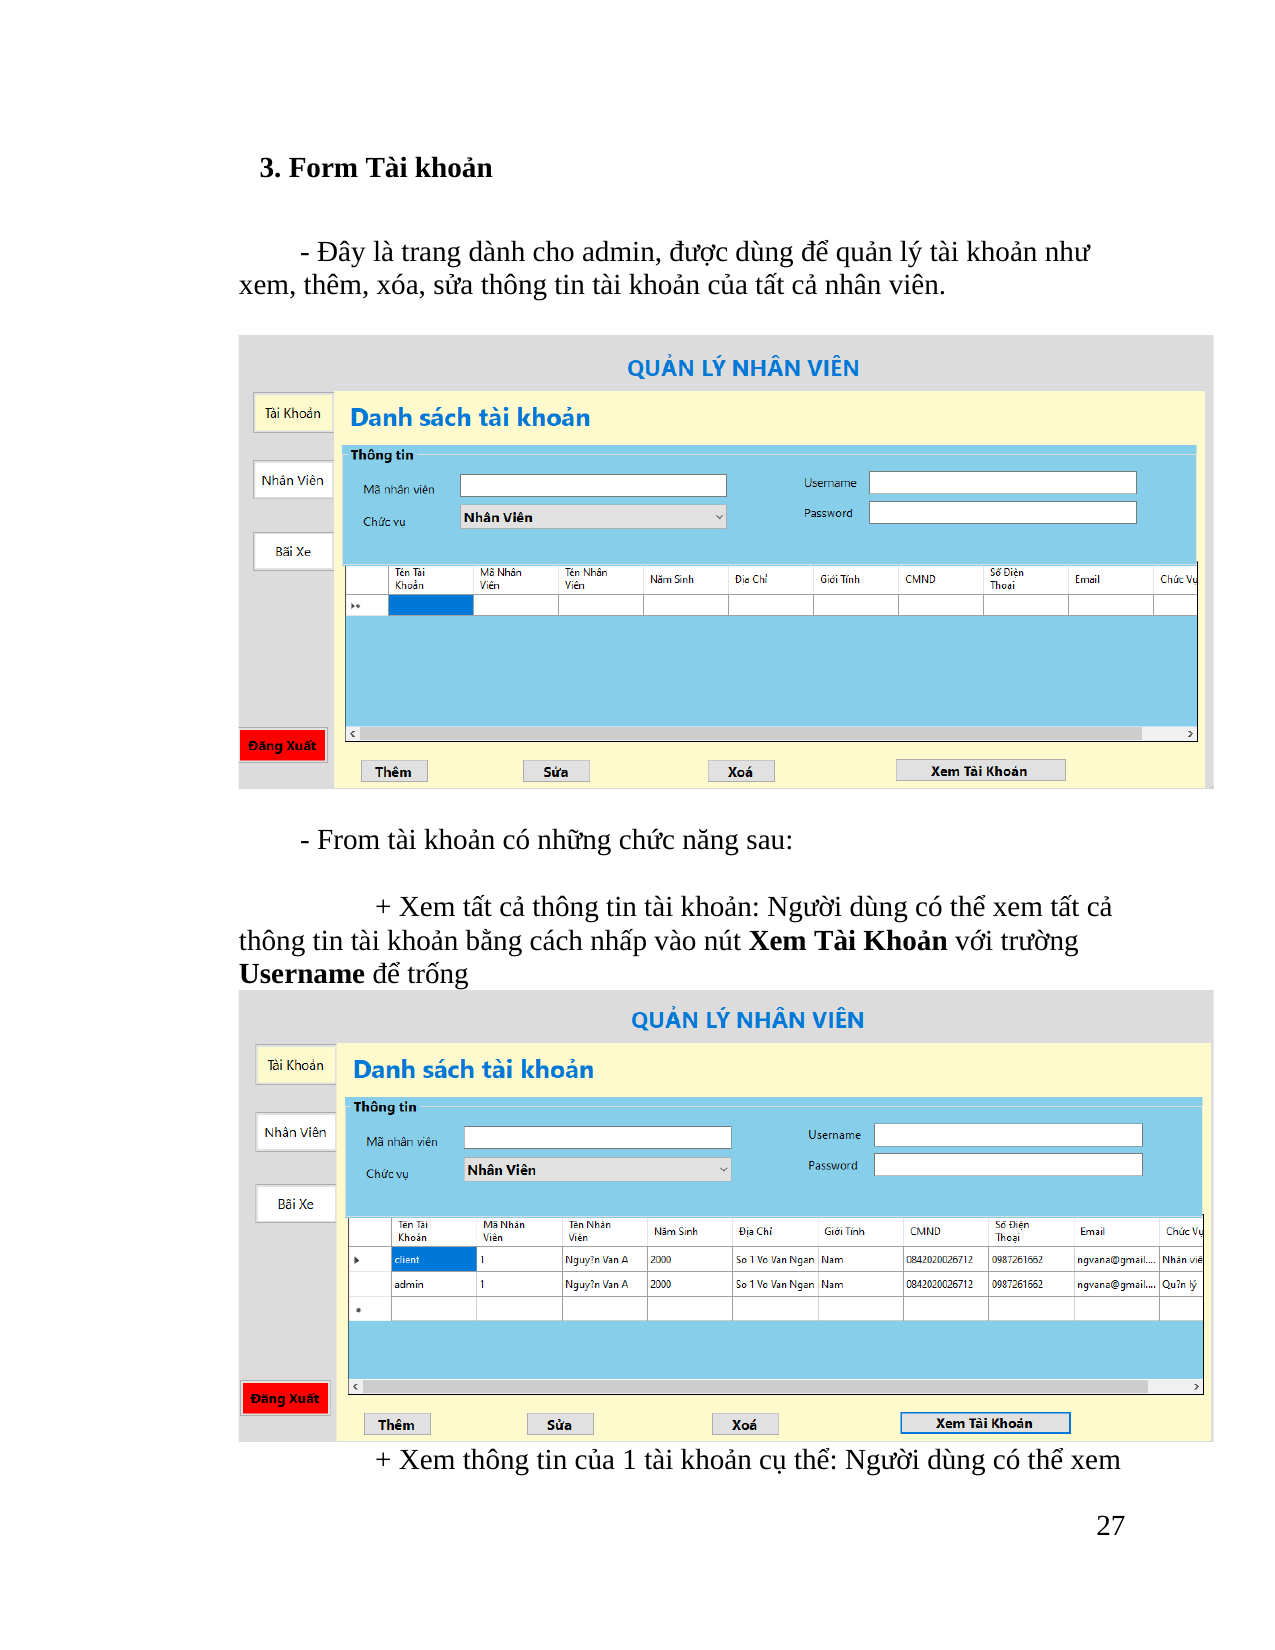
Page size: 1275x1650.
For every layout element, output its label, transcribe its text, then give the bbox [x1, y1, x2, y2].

text - Đây là trang dành cho admin, được dùng để quản lý tài khoản như xem, thêm, xóa, sửa thông tin tài khoản của tất cả nhân viên. [239, 234, 1125, 301]
picture [238, 990, 1214, 1442]
text - From tài khoản có những chức năng sau: [239, 822, 1125, 856]
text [239, 1442, 1125, 1475]
subtitle 3. Form Tài khoản [259, 150, 1101, 183]
picture [238, 334, 1214, 789]
text + Xem tất cả thông tin tài khoản: Người dùng có thể xem tất cả thông tin tài khoản bằng cách nhấp vào nút Xem Tài Khoản với trường Username để trống [239, 889, 1125, 990]
